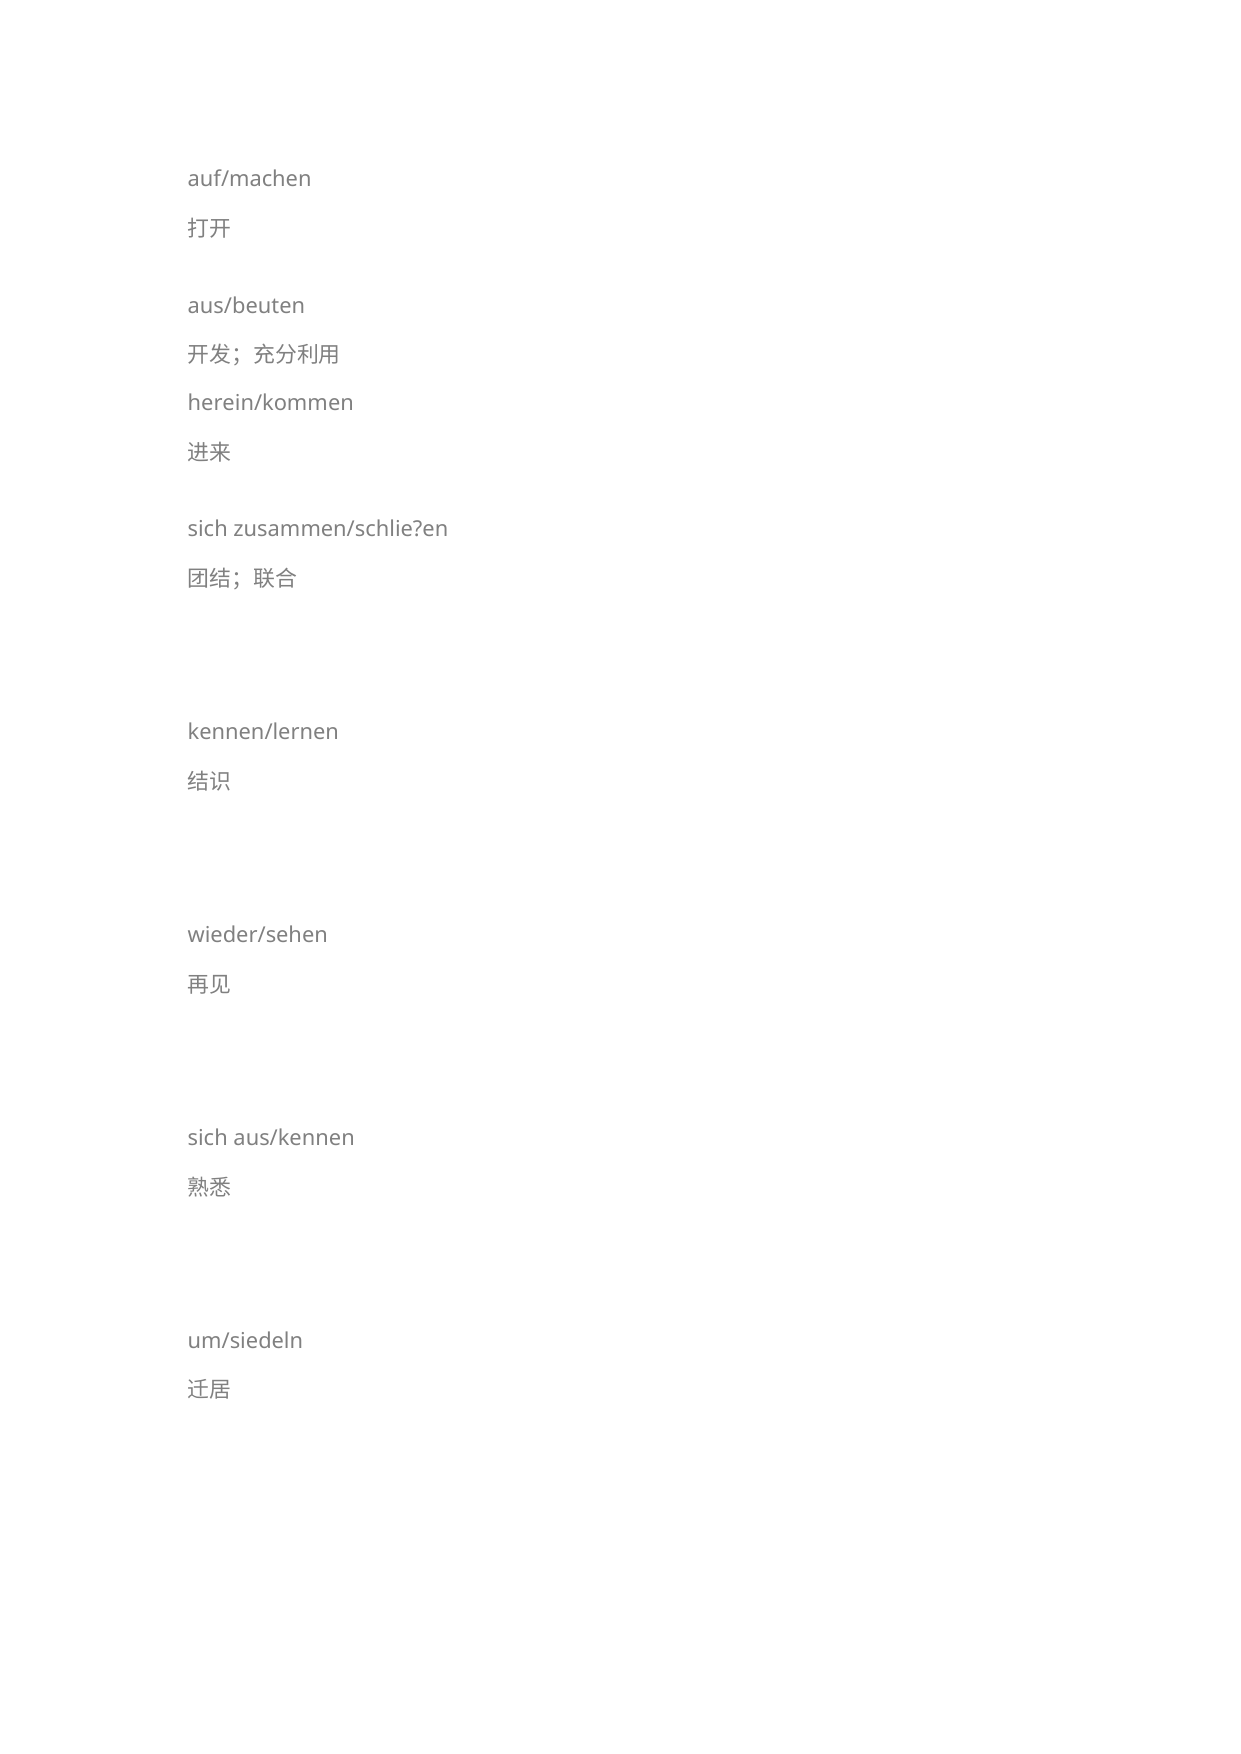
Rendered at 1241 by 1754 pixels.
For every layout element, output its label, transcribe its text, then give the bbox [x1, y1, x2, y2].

text um/siedeln 迁居 [187, 1323, 1053, 1404]
text sich aus/kennen 熟悉 [187, 1120, 1053, 1202]
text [187, 162, 1053, 243]
text wieder/sehen 再见 [187, 918, 1053, 999]
text sich zusammen/schlie?en 团结；联合 [187, 512, 1053, 593]
text kennen/lernen 结识 [187, 715, 1053, 796]
text aus/beuten 开发；充分利用 herein/kommen 进来 [187, 288, 1053, 467]
